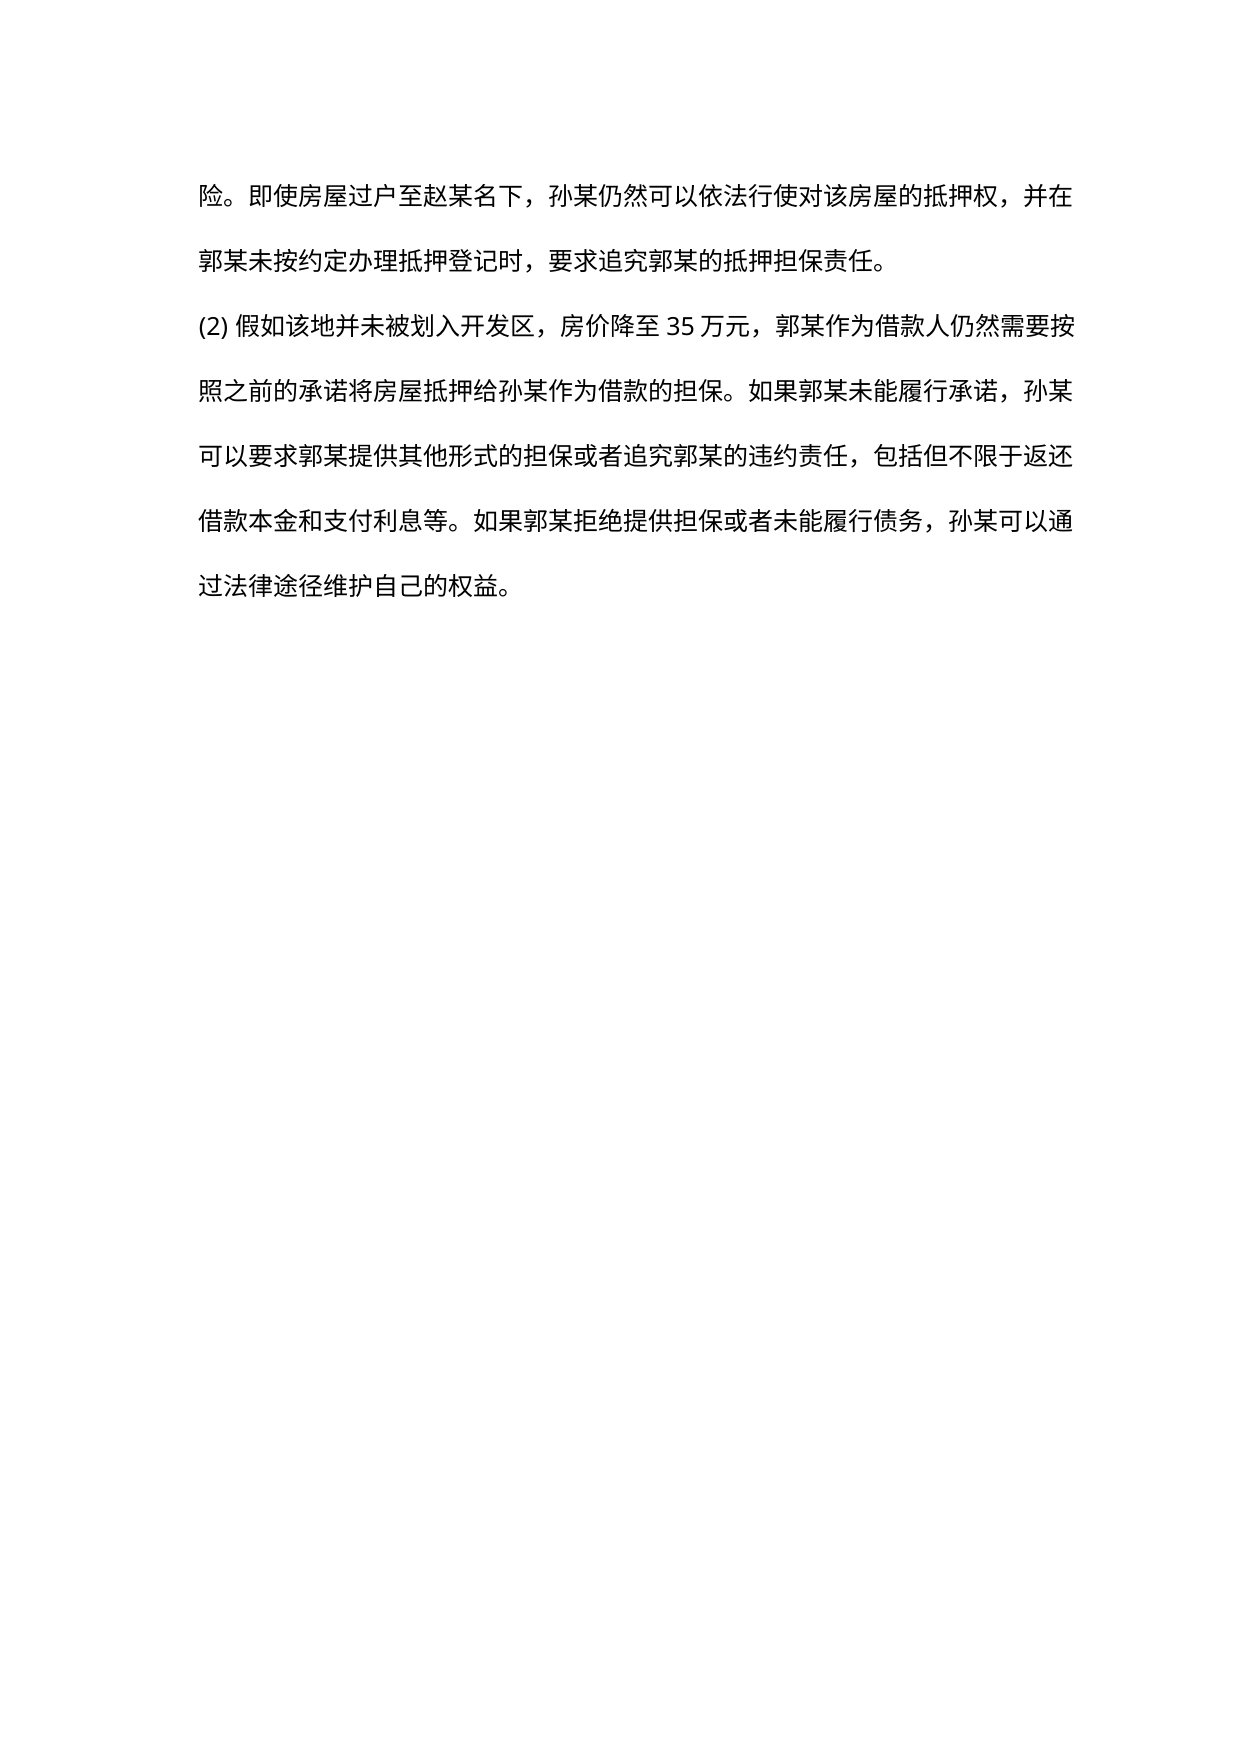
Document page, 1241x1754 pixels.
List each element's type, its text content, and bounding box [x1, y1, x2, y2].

table_cell (2) 假如该地并未被划入开发区，房价降至35万元，郭某作为借款人仍然需要按照之前的承诺将房屋抵押给孙某作为借款的担保。如果郭某未能履行承诺，孙某可以要求郭某提供其他形式的担保或者追究郭某的违约责任，包括但不限于返还借款本金和支付利息等。如果郭某拒绝提供担保或者未能履行债务，孙某可以通过法律途径维护自己的权益。 [188, 292, 1087, 617]
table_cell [188, 162, 1087, 292]
